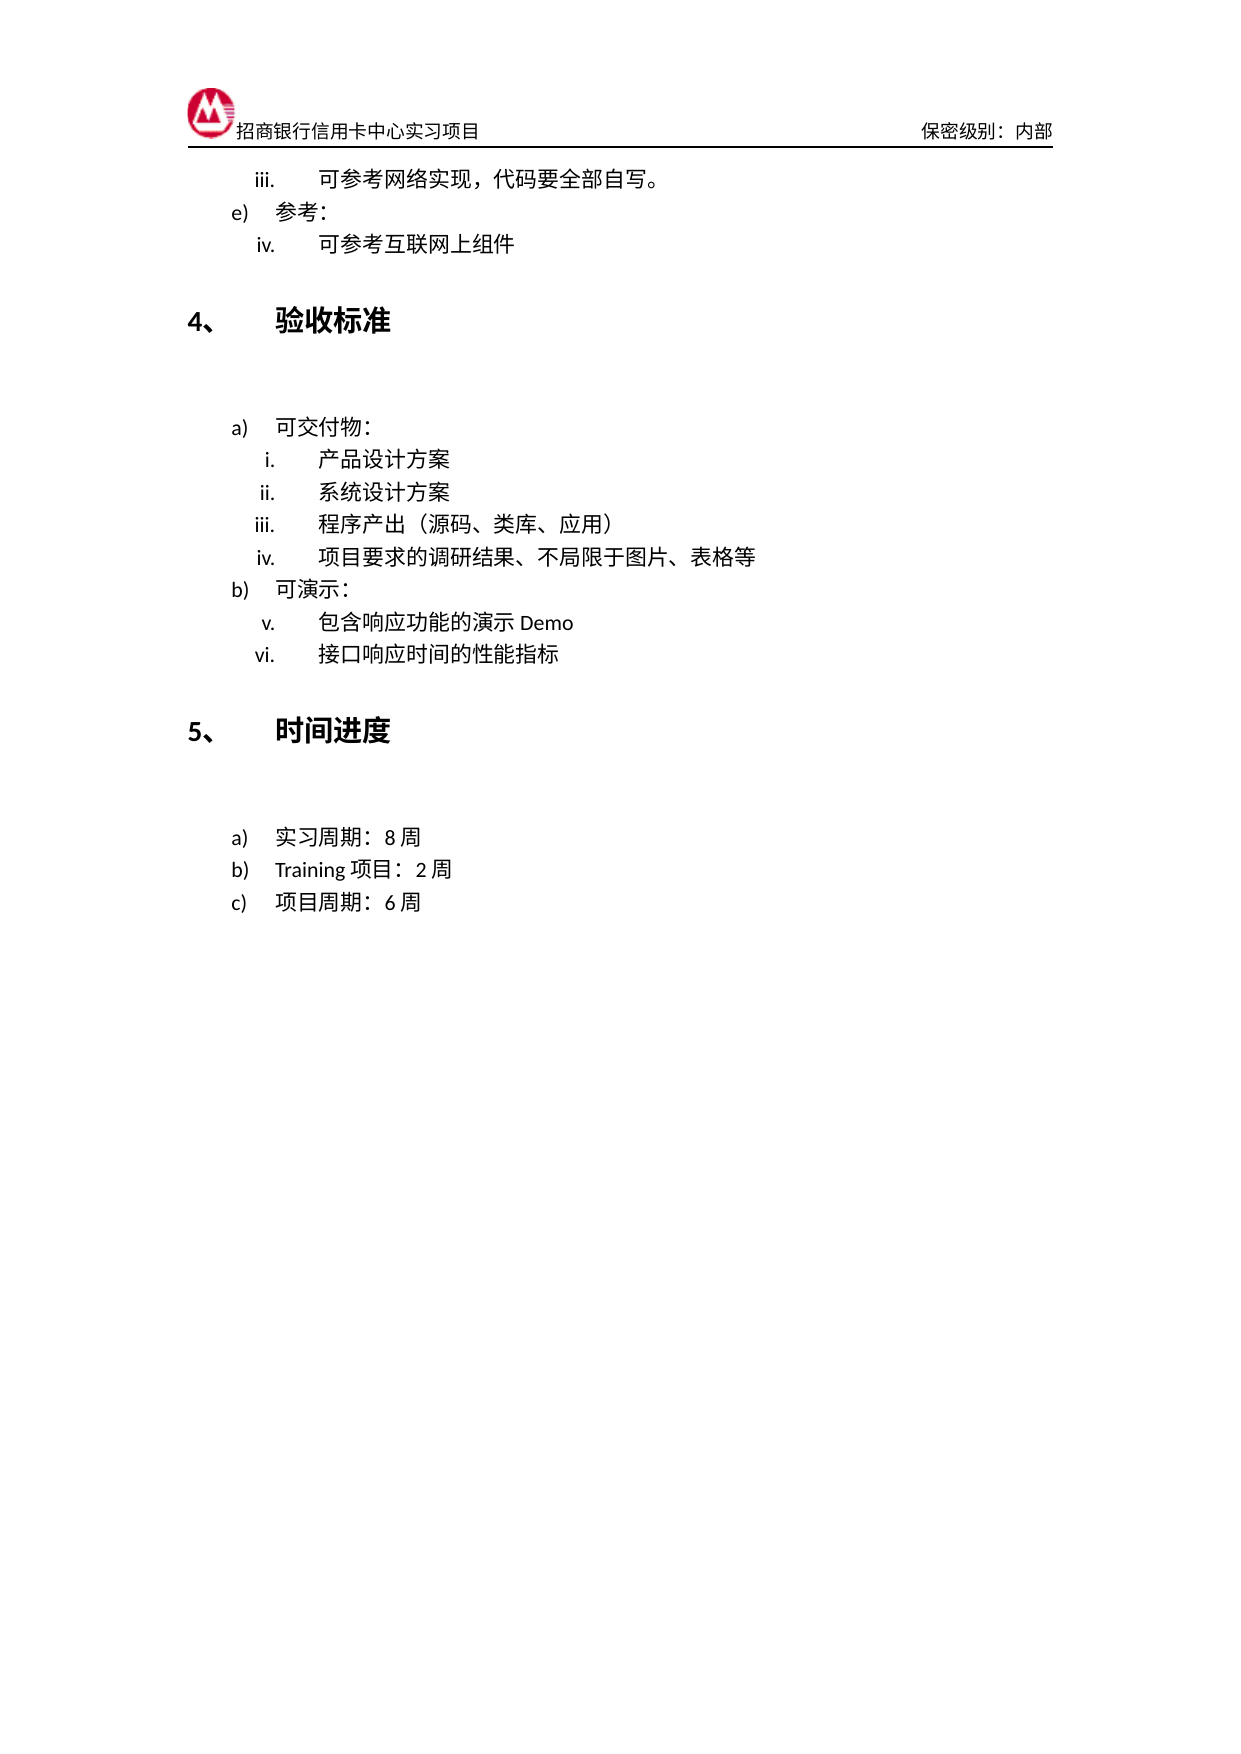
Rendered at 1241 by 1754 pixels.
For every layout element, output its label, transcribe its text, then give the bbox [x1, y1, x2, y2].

list 系统设计方案 [275, 474, 1053, 507]
list 参考： [231, 194, 1053, 227]
list 接口响应时间的性能指标 [275, 637, 1053, 669]
subtitle 时间进度 [187, 697, 1053, 762]
list 项目要求的调研结果、不局限于图片、表格等 [275, 539, 1053, 572]
list 包含响应功能的演示Demo [275, 604, 1053, 637]
list 实习周期：8周 [231, 819, 1053, 852]
list 程序产出（源码、类库、应用） [275, 507, 1053, 539]
list 可演示： [231, 572, 1053, 604]
list 可参考网络实现，代码要全部自写。 [275, 162, 1053, 194]
subtitle 验收标准 [187, 287, 1053, 352]
list 产品设计方案 [275, 442, 1053, 474]
list 可参考互联网上组件 [275, 227, 1053, 259]
list 项目周期：6周 [231, 884, 1053, 917]
list 可交付物： [231, 409, 1053, 442]
list Training项目：2周 [231, 852, 1053, 884]
picture [187, 88, 236, 139]
